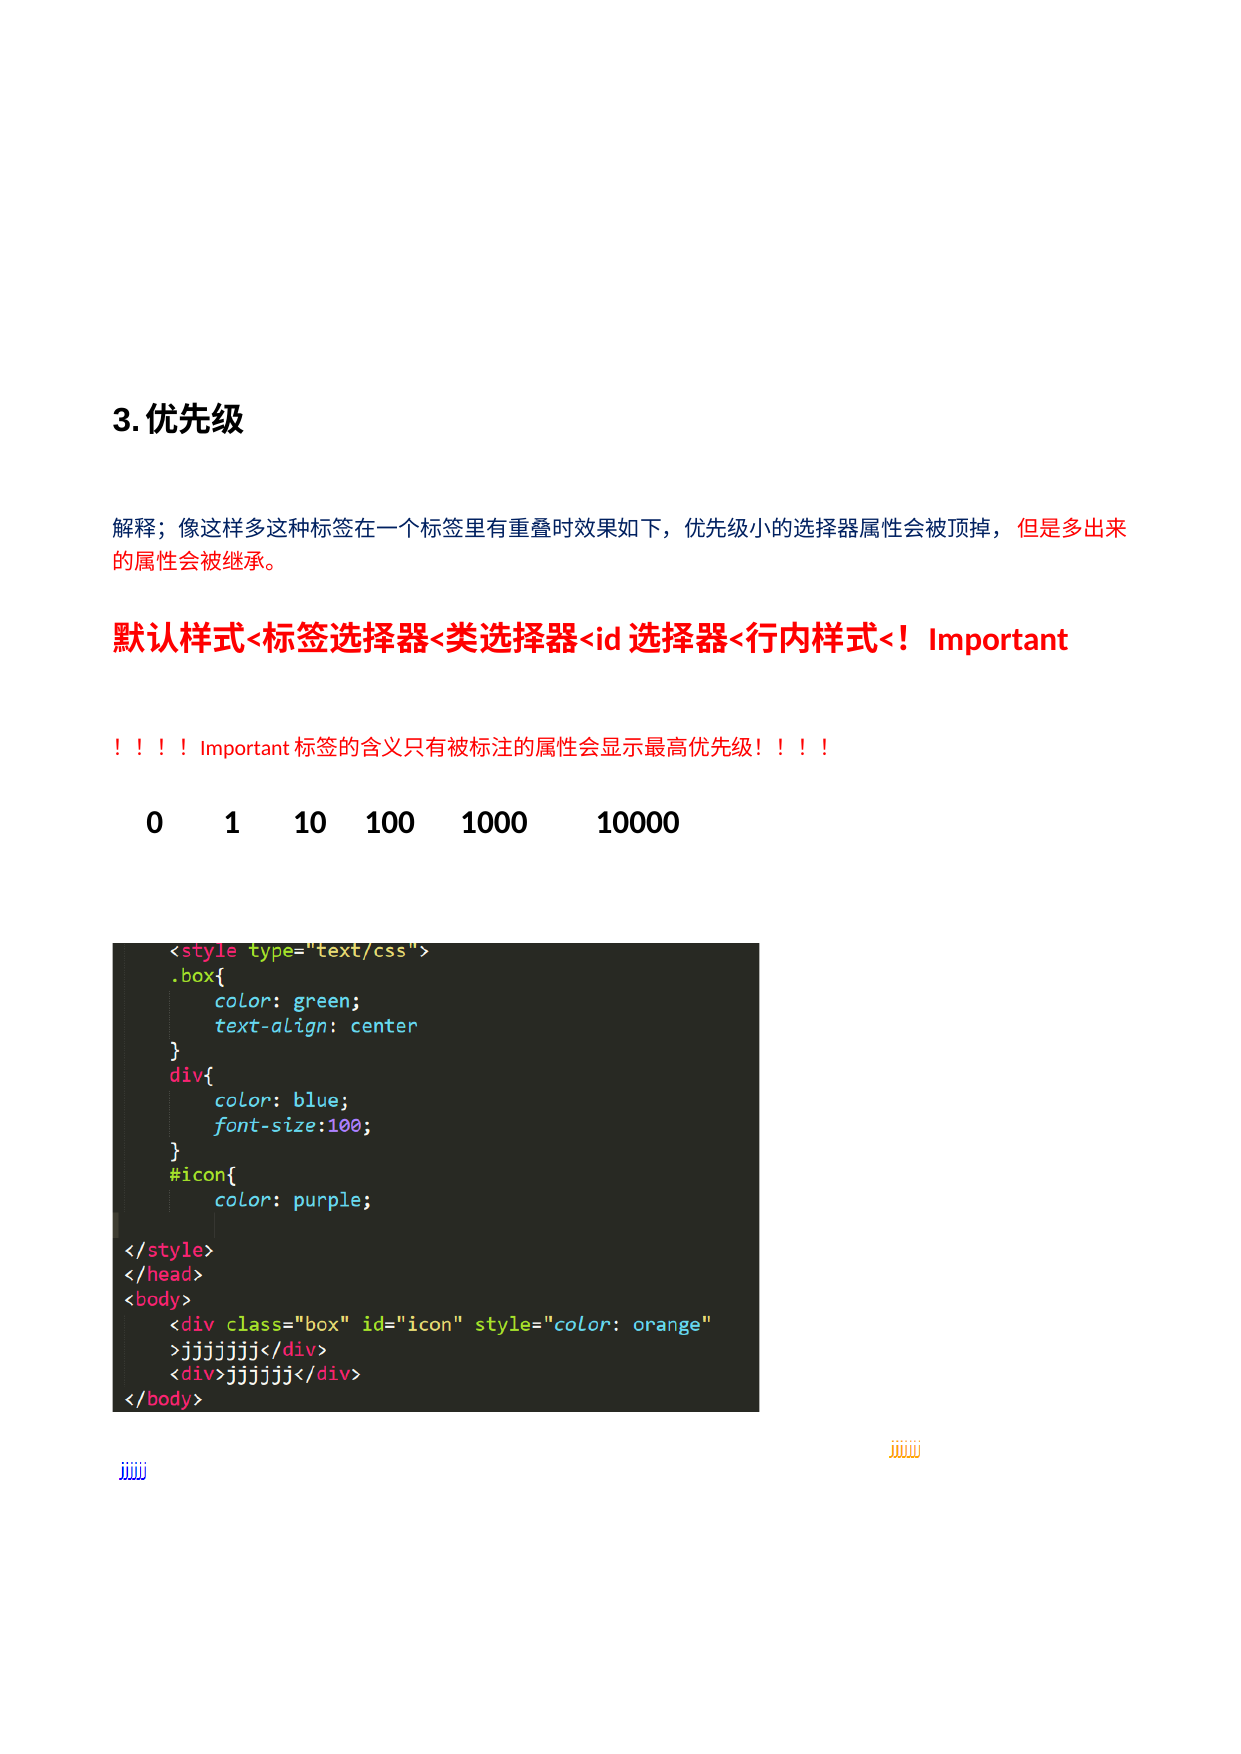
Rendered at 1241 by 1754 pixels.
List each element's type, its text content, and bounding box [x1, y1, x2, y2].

picture [112, 943, 760, 1412]
subtitle 默认样式<标签选择器<类选择器<id选择器<行内样式<！Important [112, 603, 1128, 668]
text 解释；像这样多这种标签在一个标签里有重叠时效果如下，优先级小的选择器属性会被顶掉，但是多出来的属性会被继承。 [112, 511, 1128, 576]
picture [112, 1430, 977, 1508]
subtitle 0 1 10 100 1000 10000 [112, 789, 1128, 854]
text ！！！！Important标签的含义只有被标注的属性会显示最高优先级！！！！ [112, 730, 1128, 762]
subtitle 优先级 [112, 384, 1128, 449]
